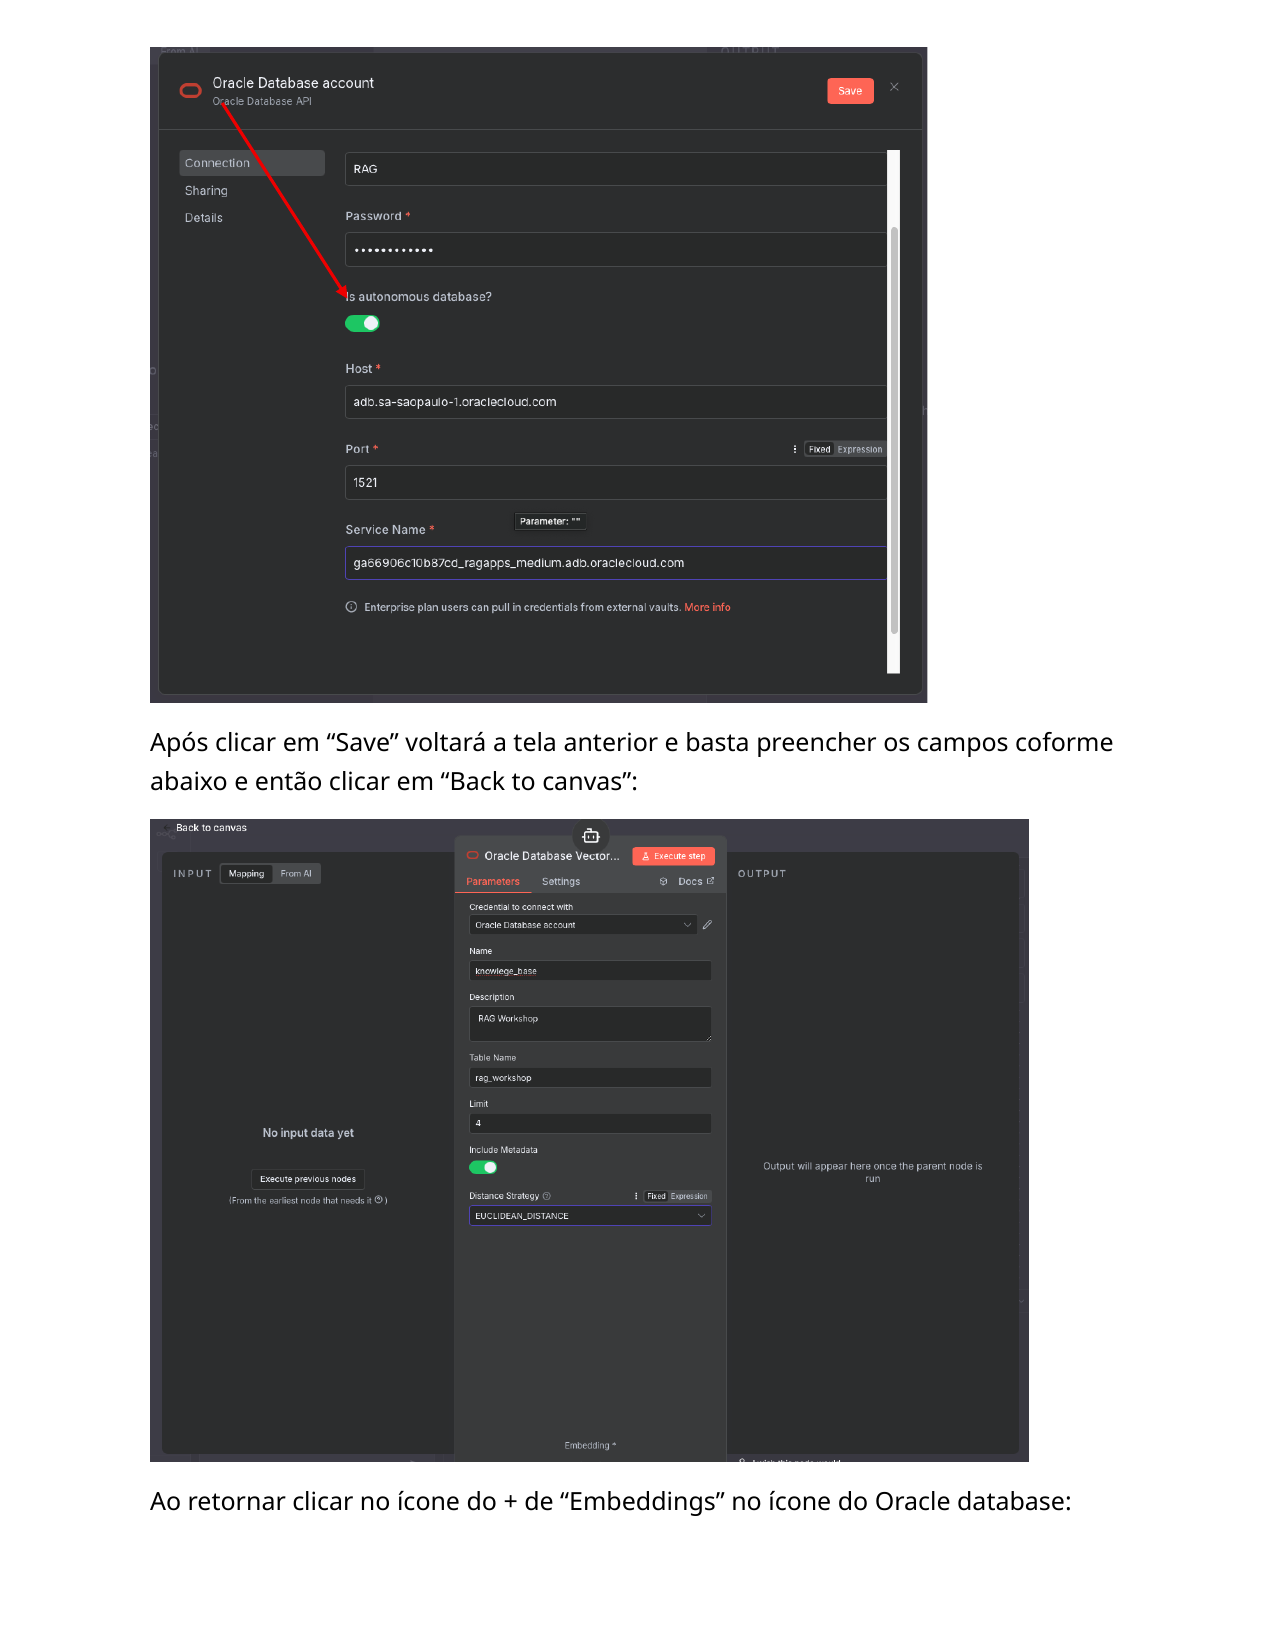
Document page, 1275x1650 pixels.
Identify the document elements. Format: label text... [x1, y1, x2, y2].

text Ao retornar clicar no ícone do + de “Embeddings” no ícone do Oracle database: [150, 1484, 1125, 1518]
picture [150, 819, 1029, 1462]
text Após clicar em “Save” voltará a tela anterior e basta preencher os campos coforme abaixo e então clicar em “Back to canvas”: [150, 724, 1125, 797]
picture [150, 47, 928, 703]
